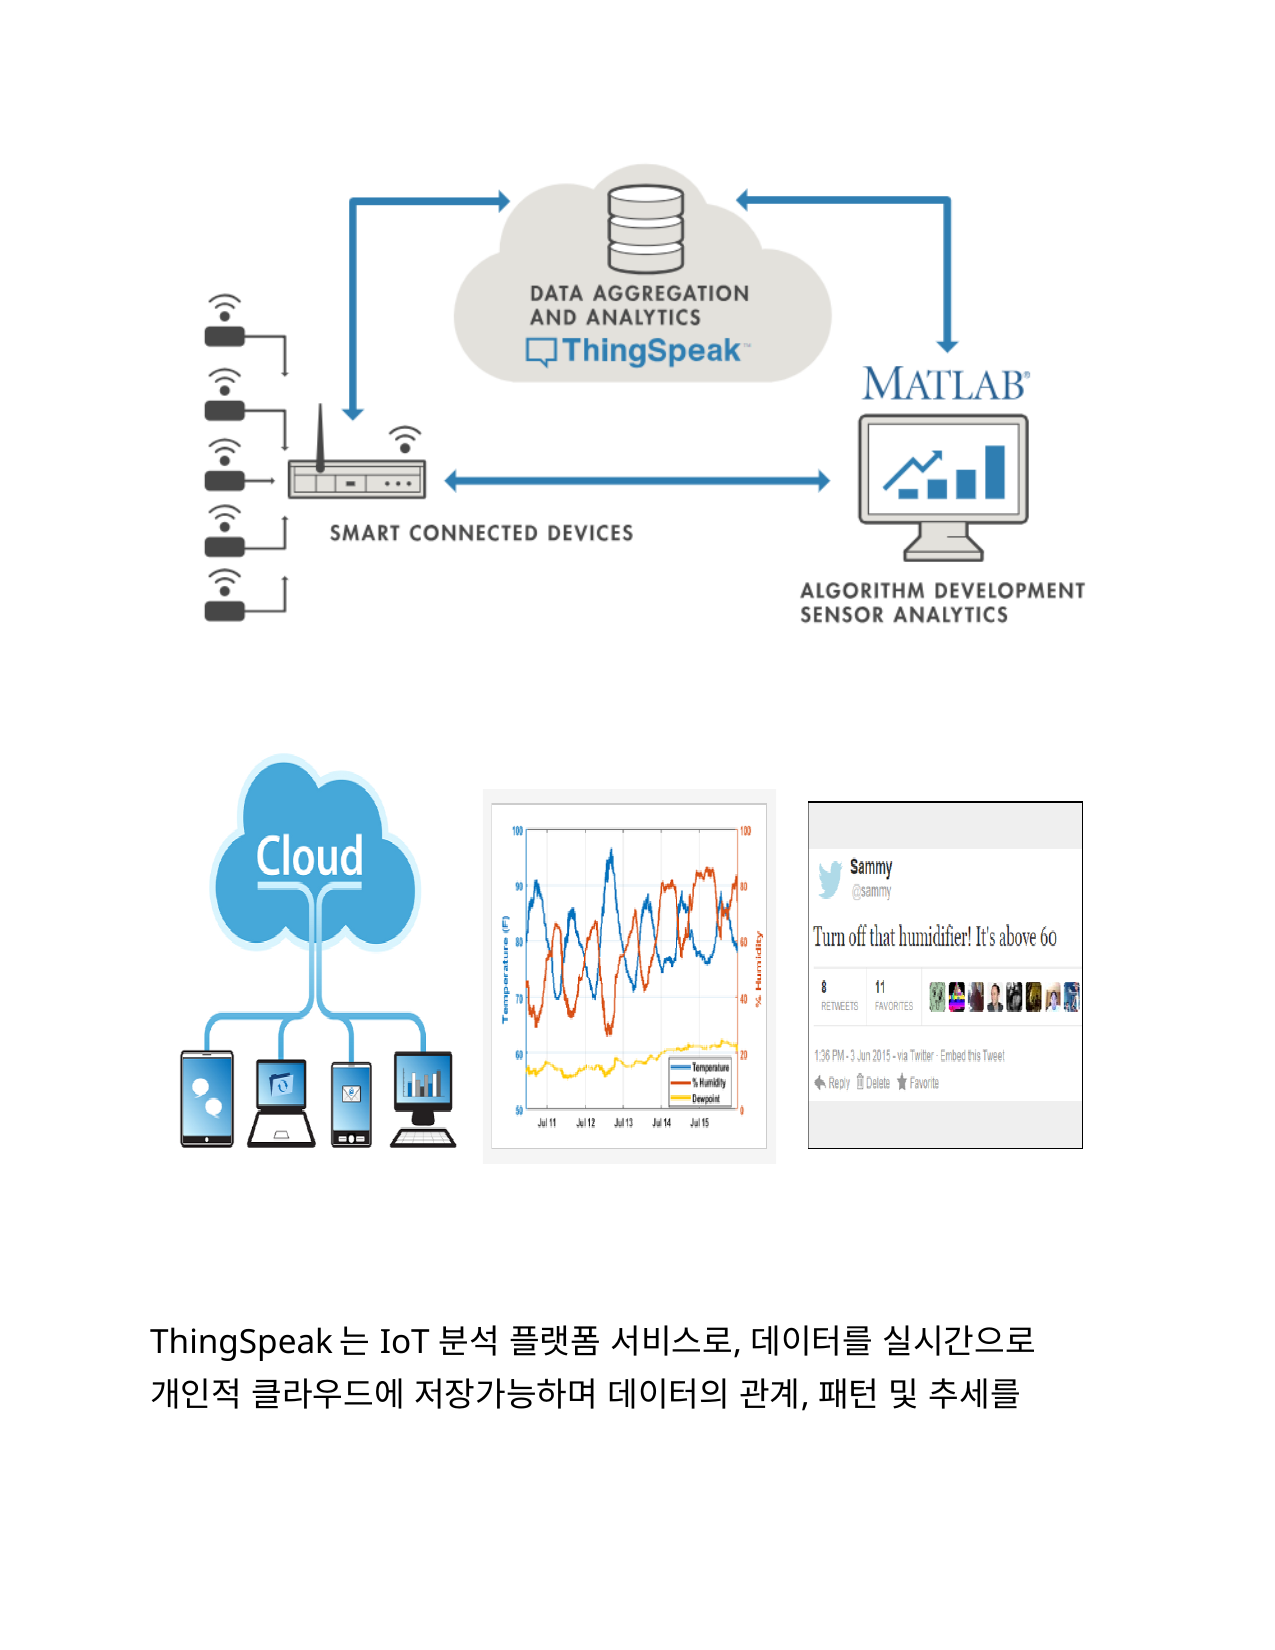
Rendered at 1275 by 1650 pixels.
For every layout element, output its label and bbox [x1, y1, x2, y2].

picture [482, 789, 777, 1164]
text [150, 1315, 1125, 1416]
picture [158, 738, 475, 1164]
picture [802, 786, 1091, 1164]
picture [150, 150, 1125, 654]
